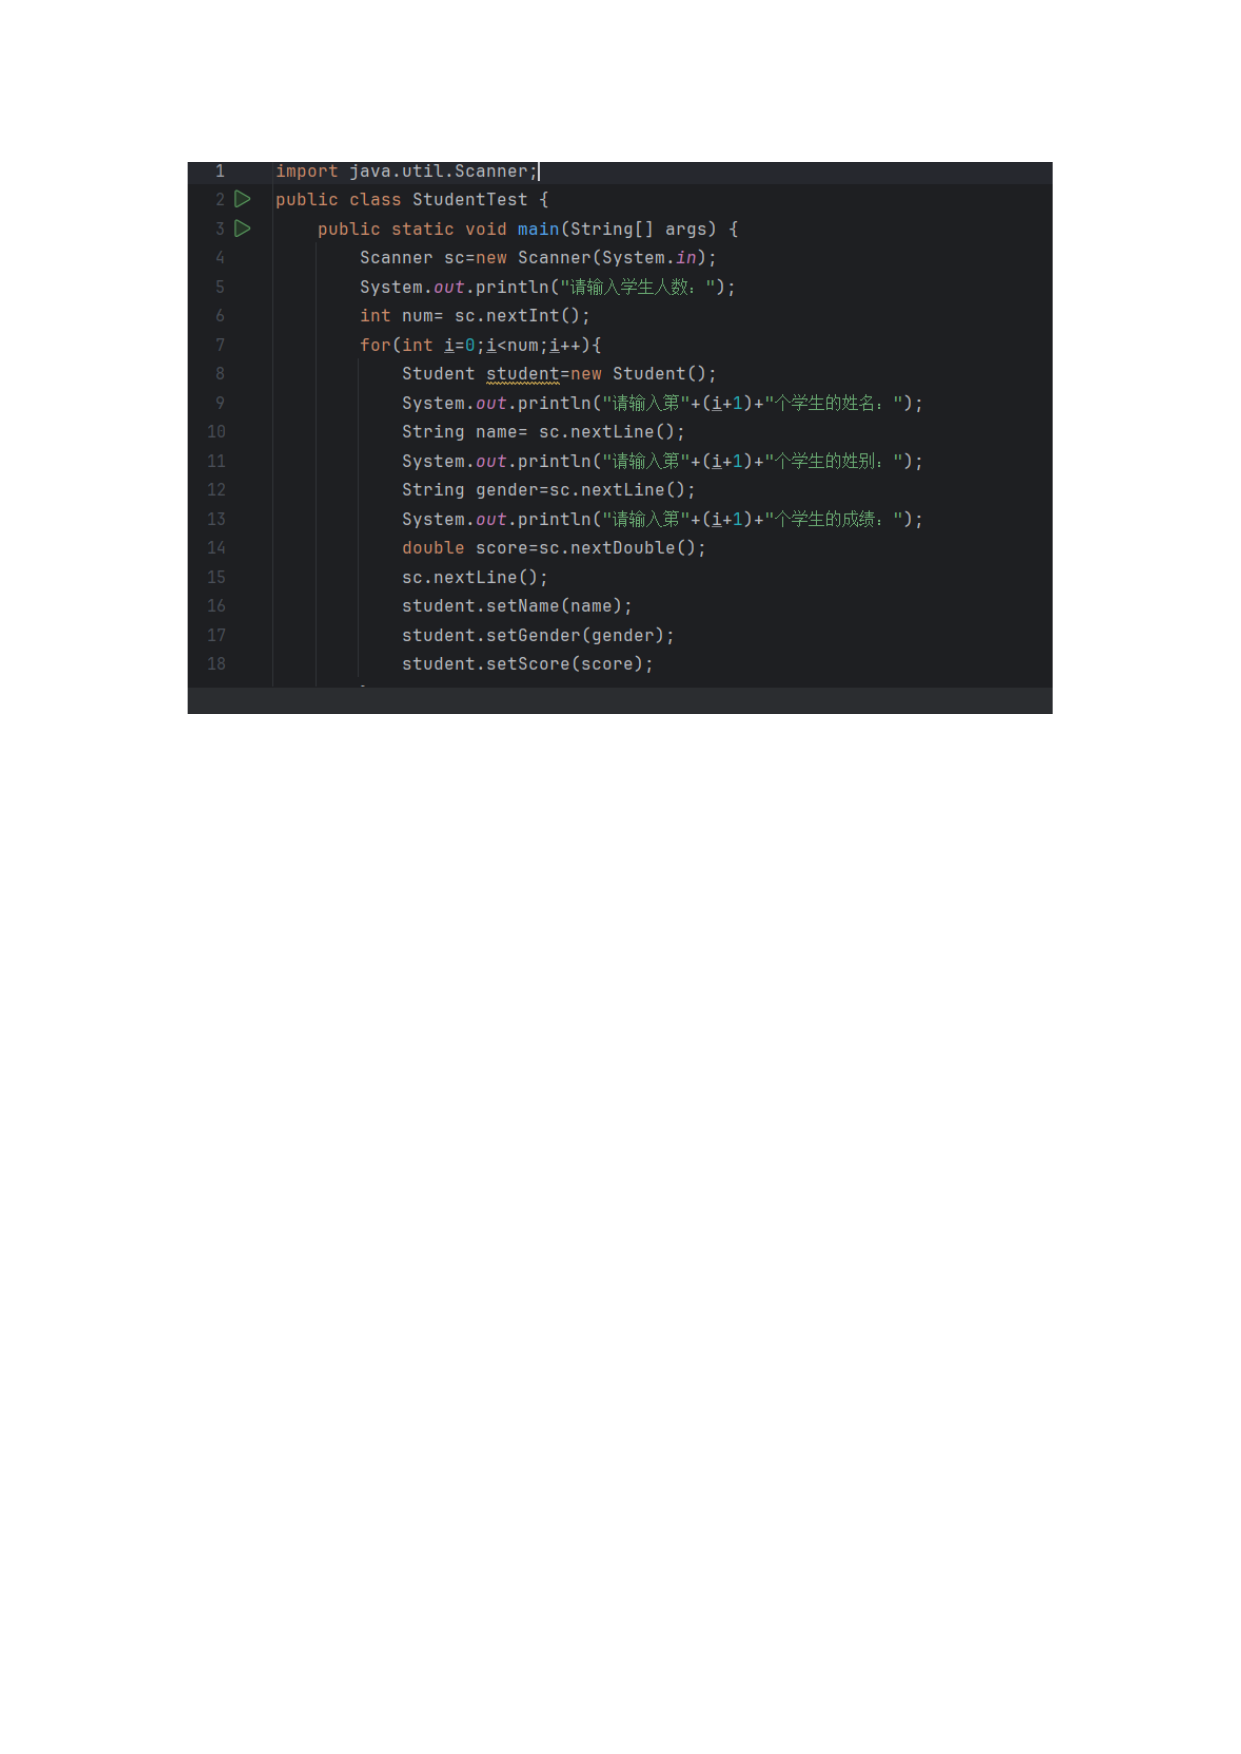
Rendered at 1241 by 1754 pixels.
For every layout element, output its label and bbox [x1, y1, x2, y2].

picture [187, 162, 1053, 714]
